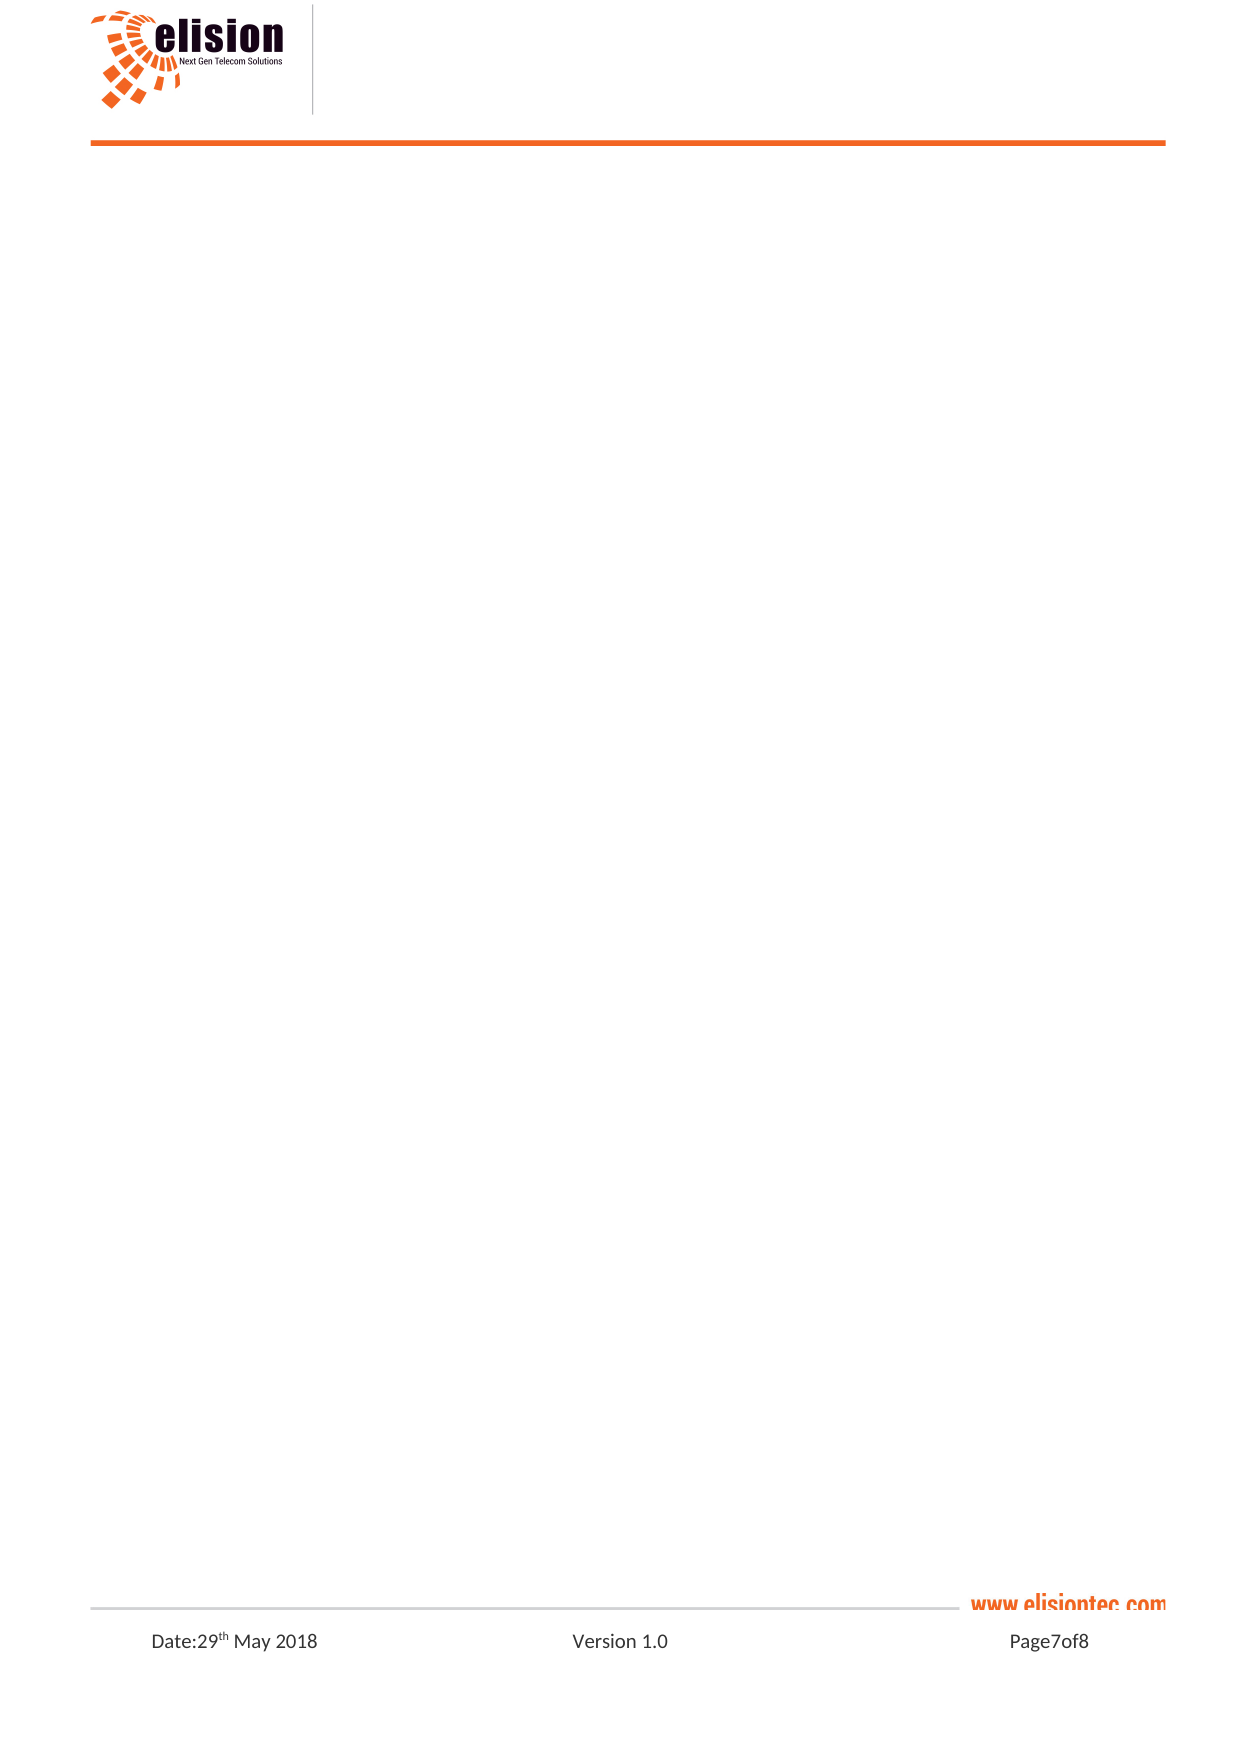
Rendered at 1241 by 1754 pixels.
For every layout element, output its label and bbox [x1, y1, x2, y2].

picture [90, 4, 1164, 146]
picture [90, 1593, 1165, 1610]
